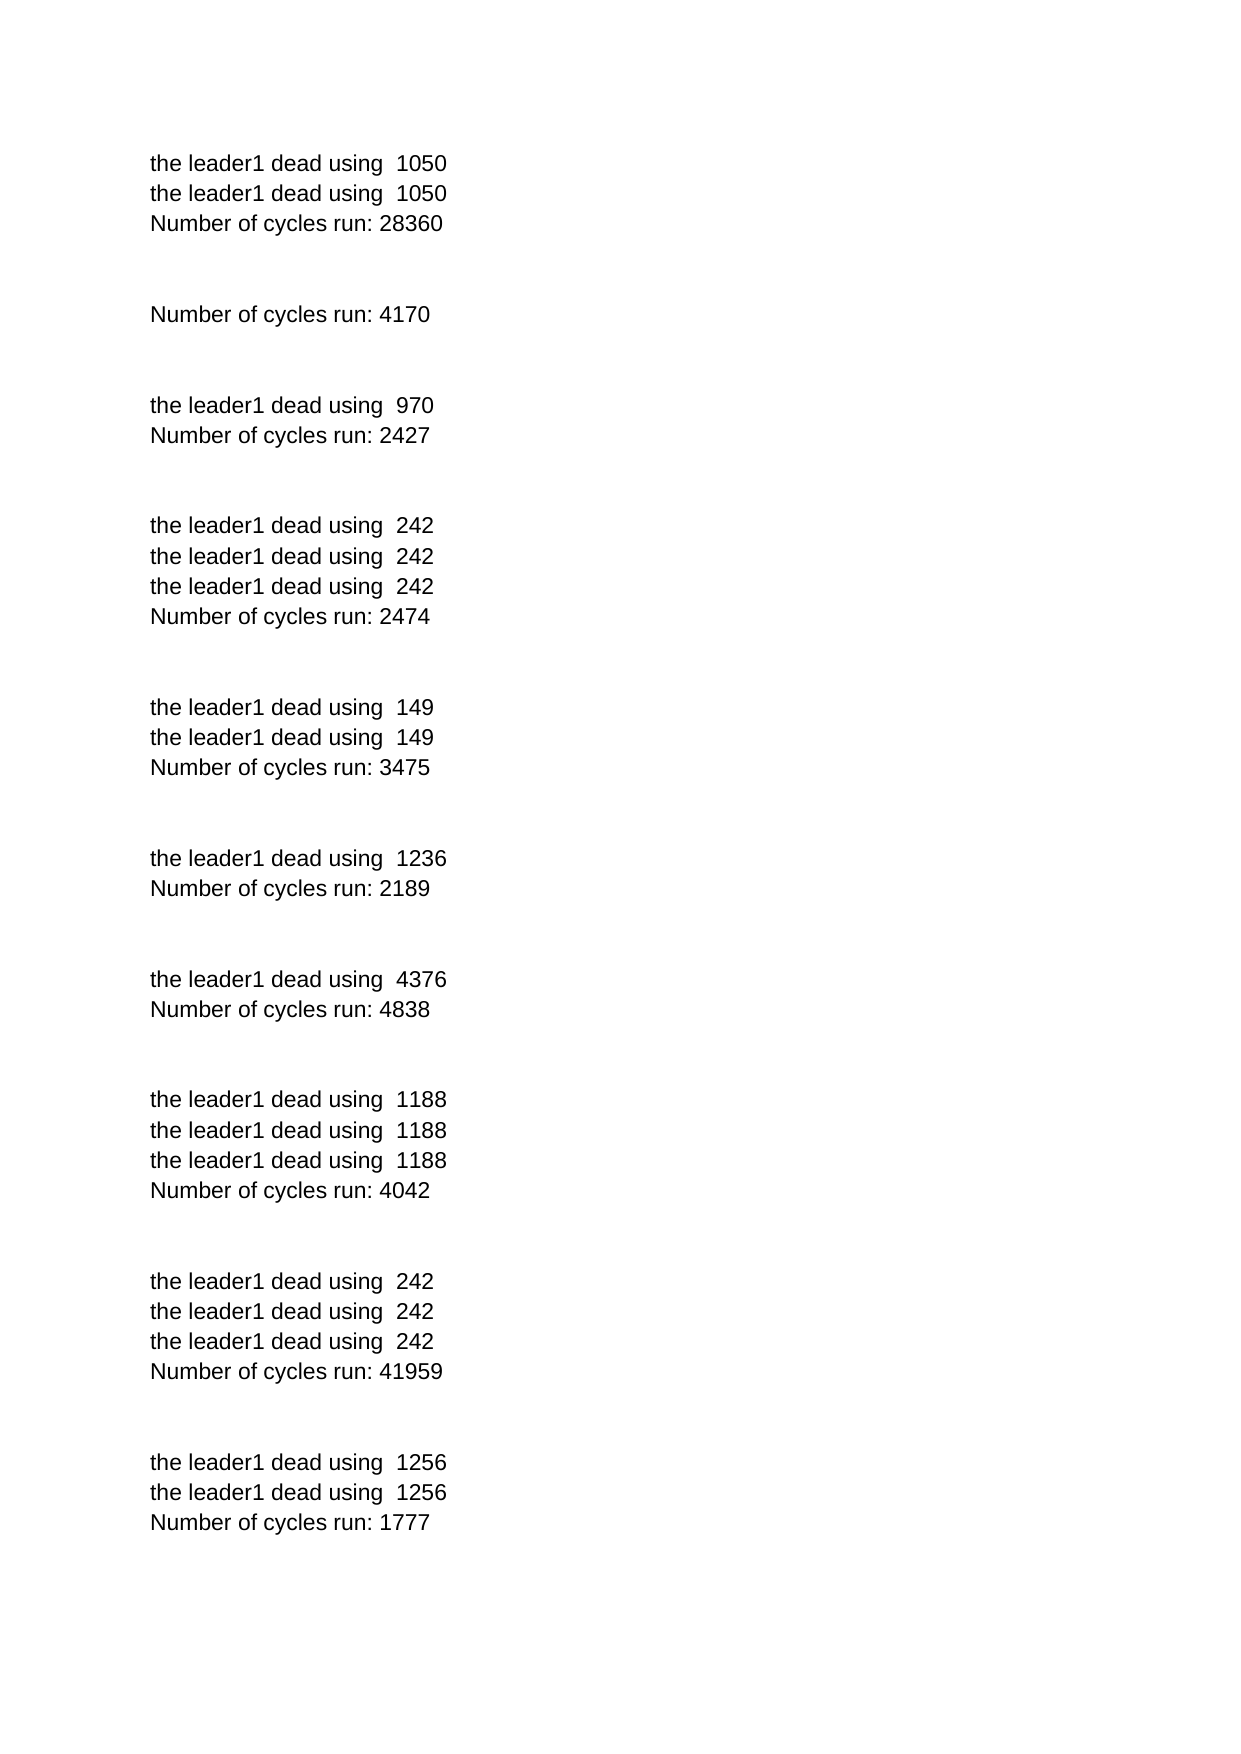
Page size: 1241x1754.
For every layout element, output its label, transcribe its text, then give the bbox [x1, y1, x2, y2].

text the leader1 dead using 1188 [150, 1117, 1090, 1143]
text the leader1 dead using 1050 [150, 150, 1090, 176]
text the leader1 dead using 970 [150, 392, 1090, 418]
text Number of cycles run: 2189 [150, 875, 1090, 901]
text the leader1 dead using 242 [150, 1268, 1090, 1294]
text Number of cycles run: 2427 [150, 422, 1090, 448]
text Number of cycles run: 4838 [150, 996, 1090, 1022]
text Number of cycles run: 4042 [150, 1177, 1090, 1203]
text the leader1 dead using 149 [150, 724, 1090, 750]
text Number of cycles run: 2474 [150, 603, 1090, 629]
text the leader1 dead using 1236 [150, 845, 1090, 871]
text Number of cycles run: 4170 [150, 301, 1090, 327]
text the leader1 dead using 1050 [150, 180, 1090, 207]
text the leader1 dead using 242 [150, 512, 1090, 539]
text the leader1 dead using 1188 [150, 1086, 1090, 1113]
text Number of cycles run: 1777 [150, 1509, 1090, 1536]
text the leader1 dead using 1256 [150, 1479, 1090, 1506]
text the leader1 dead using 242 [150, 1328, 1090, 1354]
text Number of cycles run: 3475 [150, 754, 1090, 781]
text Number of cycles run: 28360 [150, 210, 1090, 237]
text the leader1 dead using 4376 [150, 966, 1090, 992]
text the leader1 dead using 149 [150, 694, 1090, 720]
text the leader1 dead using 242 [150, 573, 1090, 599]
text the leader1 dead using 1188 [150, 1147, 1090, 1173]
text the leader1 dead using 242 [150, 1298, 1090, 1324]
text the leader1 dead using 242 [150, 543, 1090, 569]
text Number of cycles run: 41959 [150, 1358, 1090, 1385]
text the leader1 dead using 1256 [150, 1449, 1090, 1475]
